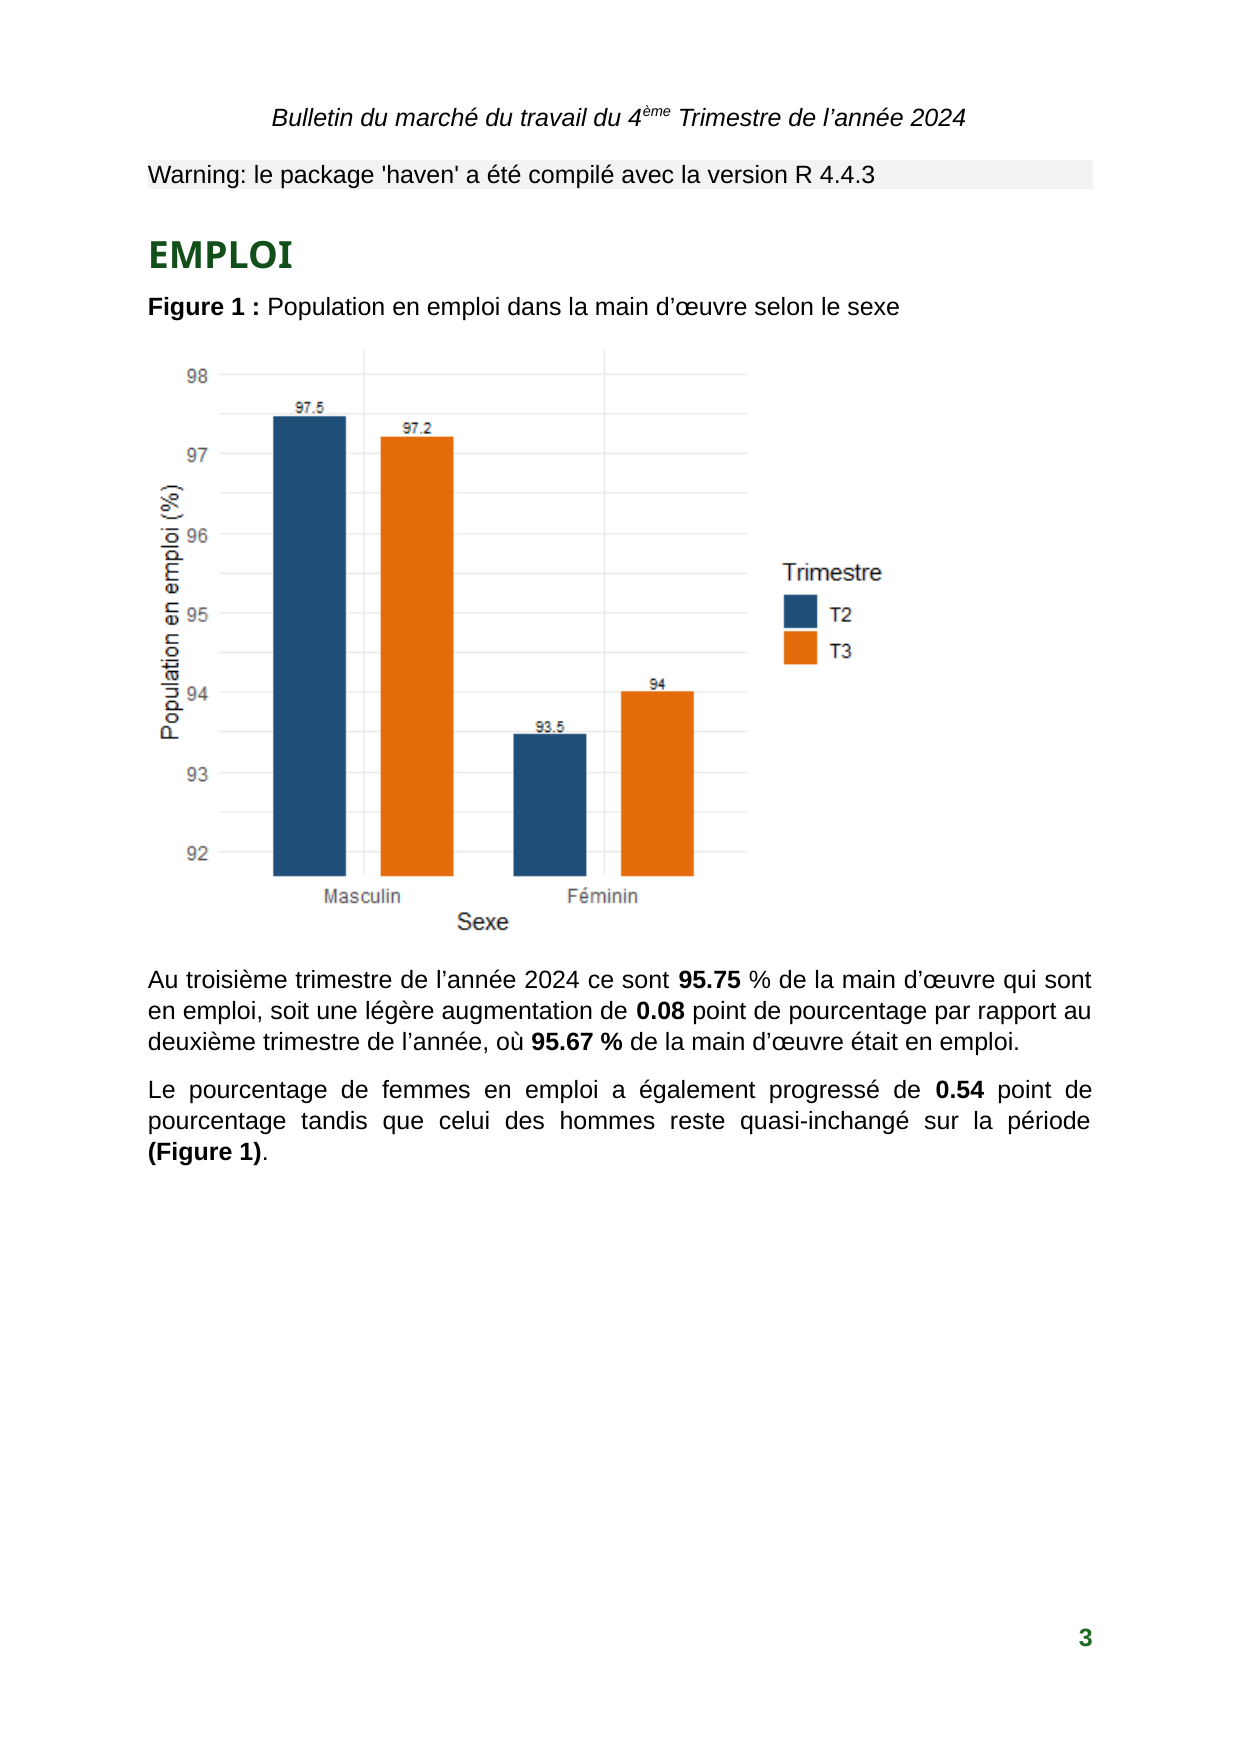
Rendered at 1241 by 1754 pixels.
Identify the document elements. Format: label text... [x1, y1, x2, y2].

subtitle EMPLOI [148, 228, 1093, 279]
text Figure 1 : Population en emploi dans la main d’œuvre selon le sexe [148, 292, 1093, 321]
text Warning: le package 'haven' a été compilé avec la version R 4.4.3 [148, 160, 1093, 189]
text Le pourcentage de femmes en emploi a également progressé de 0.54 point de pourcentage tandis que celui des hommes reste quasi-inchangé sur la période (Figure 1). [148, 1075, 1093, 1166]
text Au troisième trimestre de l’année 2024 ce sont 95.75 % de la main d’œuvre qui sont en emploi, soit une légère augmentation de 0.08 point de pourcentage par rapport au deuxième trimestre de l’année, où 95.67 % de la main d’œuvre était en emploi. [148, 965, 1093, 1056]
picture [147, 339, 906, 946]
